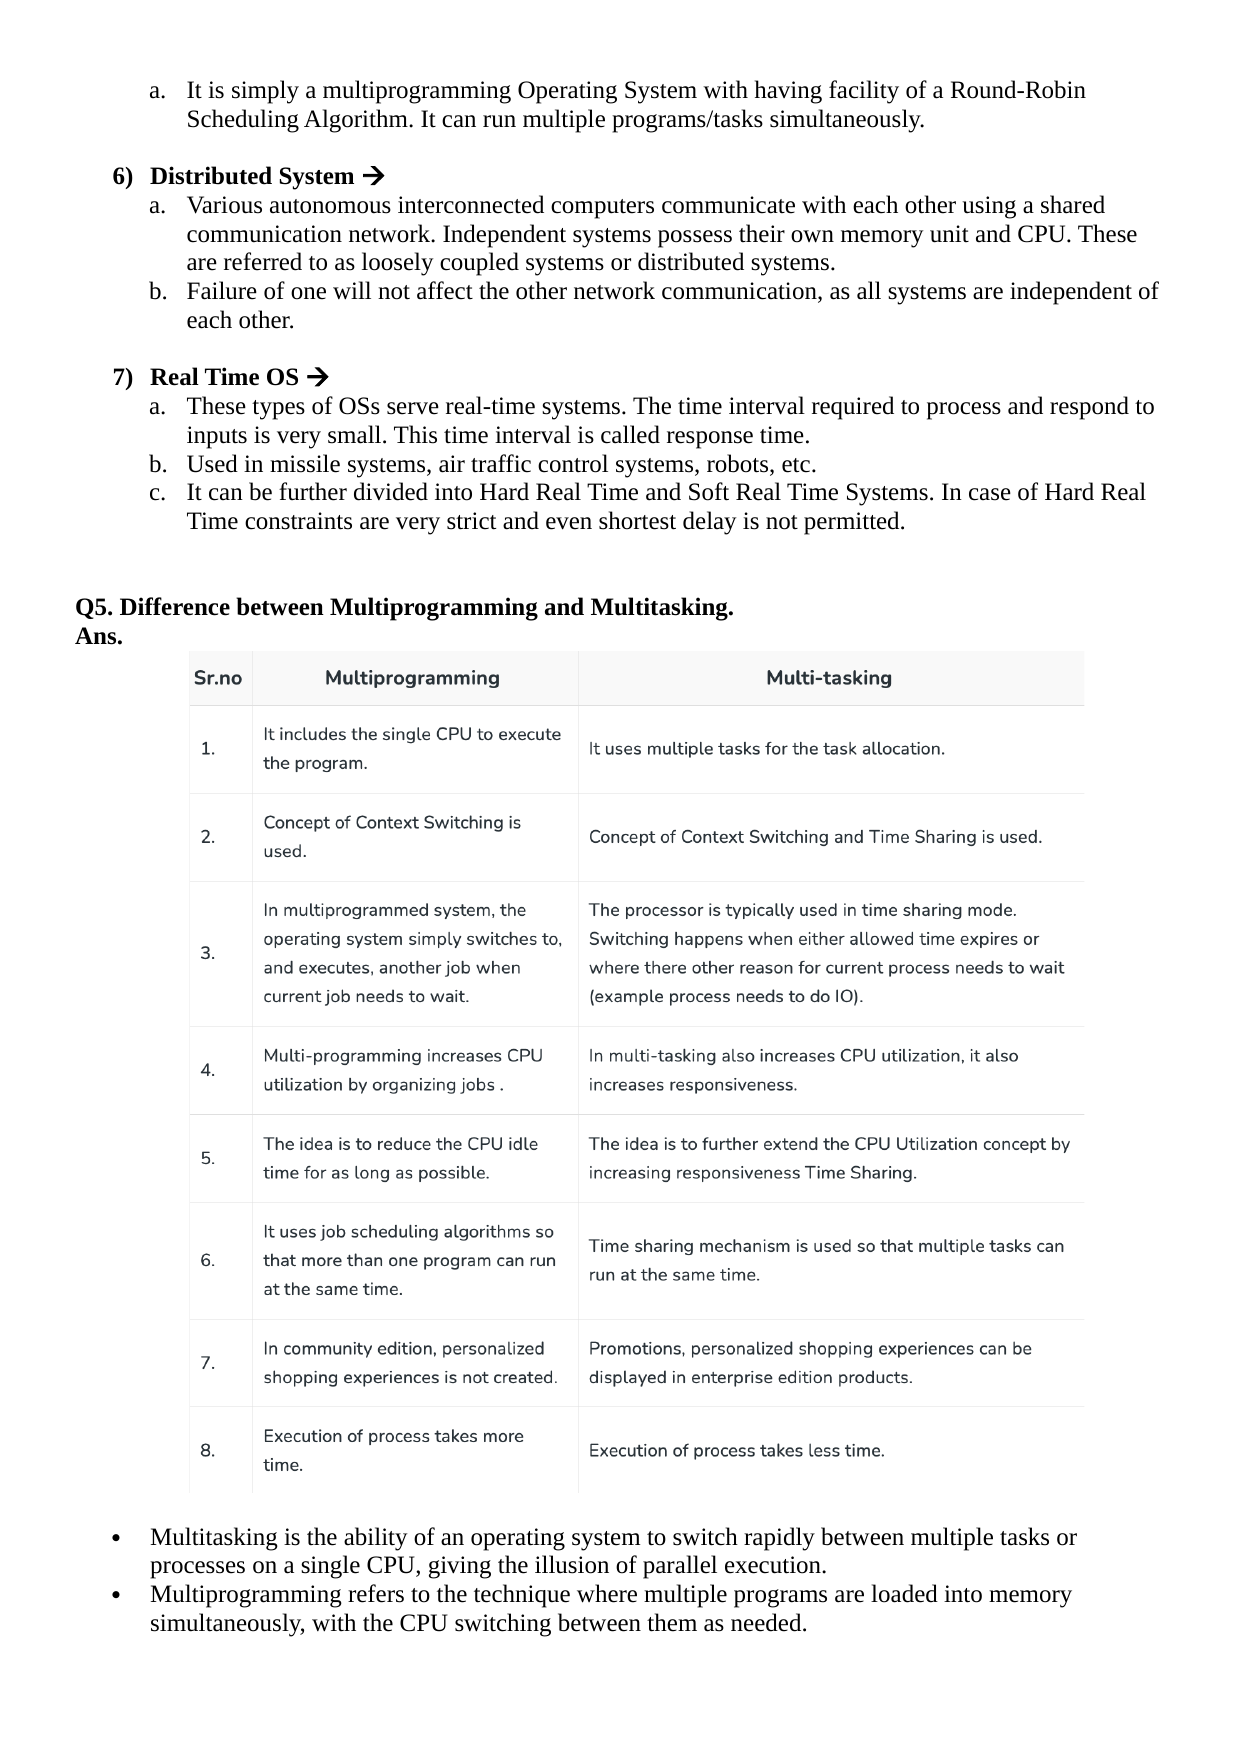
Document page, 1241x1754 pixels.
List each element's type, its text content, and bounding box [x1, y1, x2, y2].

list Real Time OS [112, 362, 1165, 391]
list It is simply a multiprogramming Operating System with having facility of a Round-Robin Scheduling Algorithm. It can run multiple programs/tasks simultaneously. [149, 75, 1165, 132]
list Multitasking is the ability of an operating system to switch rapidly between multiple tasks or processes on a single CPU, giving the illusion of parallel execution. [112, 1522, 1165, 1579]
list These types of OSs serve real-time systems. The time interval required to process and respond to inputs is very small. This time interval is called response time. [149, 391, 1165, 449]
text Q5. Difference between Multiprogramming and Multitasking. [75, 592, 1165, 621]
text Ans. [75, 621, 1165, 650]
list Various autonomous interconnected computers communicate with each other using a shared communication network. Independent systems possess their own memory unit and CPU. These are referred to as loosely coupled systems or distributed systems. [149, 190, 1165, 276]
picture [189, 651, 1085, 1493]
list Failure of one will not affect the other network communication, as all systems are independent of each other. [149, 276, 1165, 334]
list Used in missile systems, air traffic control systems, robots, etc. [149, 449, 1165, 477]
list Multiprogramming refers to the technique where multiple programs are loaded into memory simultaneously, with the CPU switching between them as needed. [112, 1579, 1165, 1637]
list Distributed System [112, 161, 1165, 190]
list It can be further divided into Hard Real Time and Soft Real Time Systems. In case of Hard Real Time constraints are very strict and even shortest delay is not permitted. [149, 477, 1165, 535]
